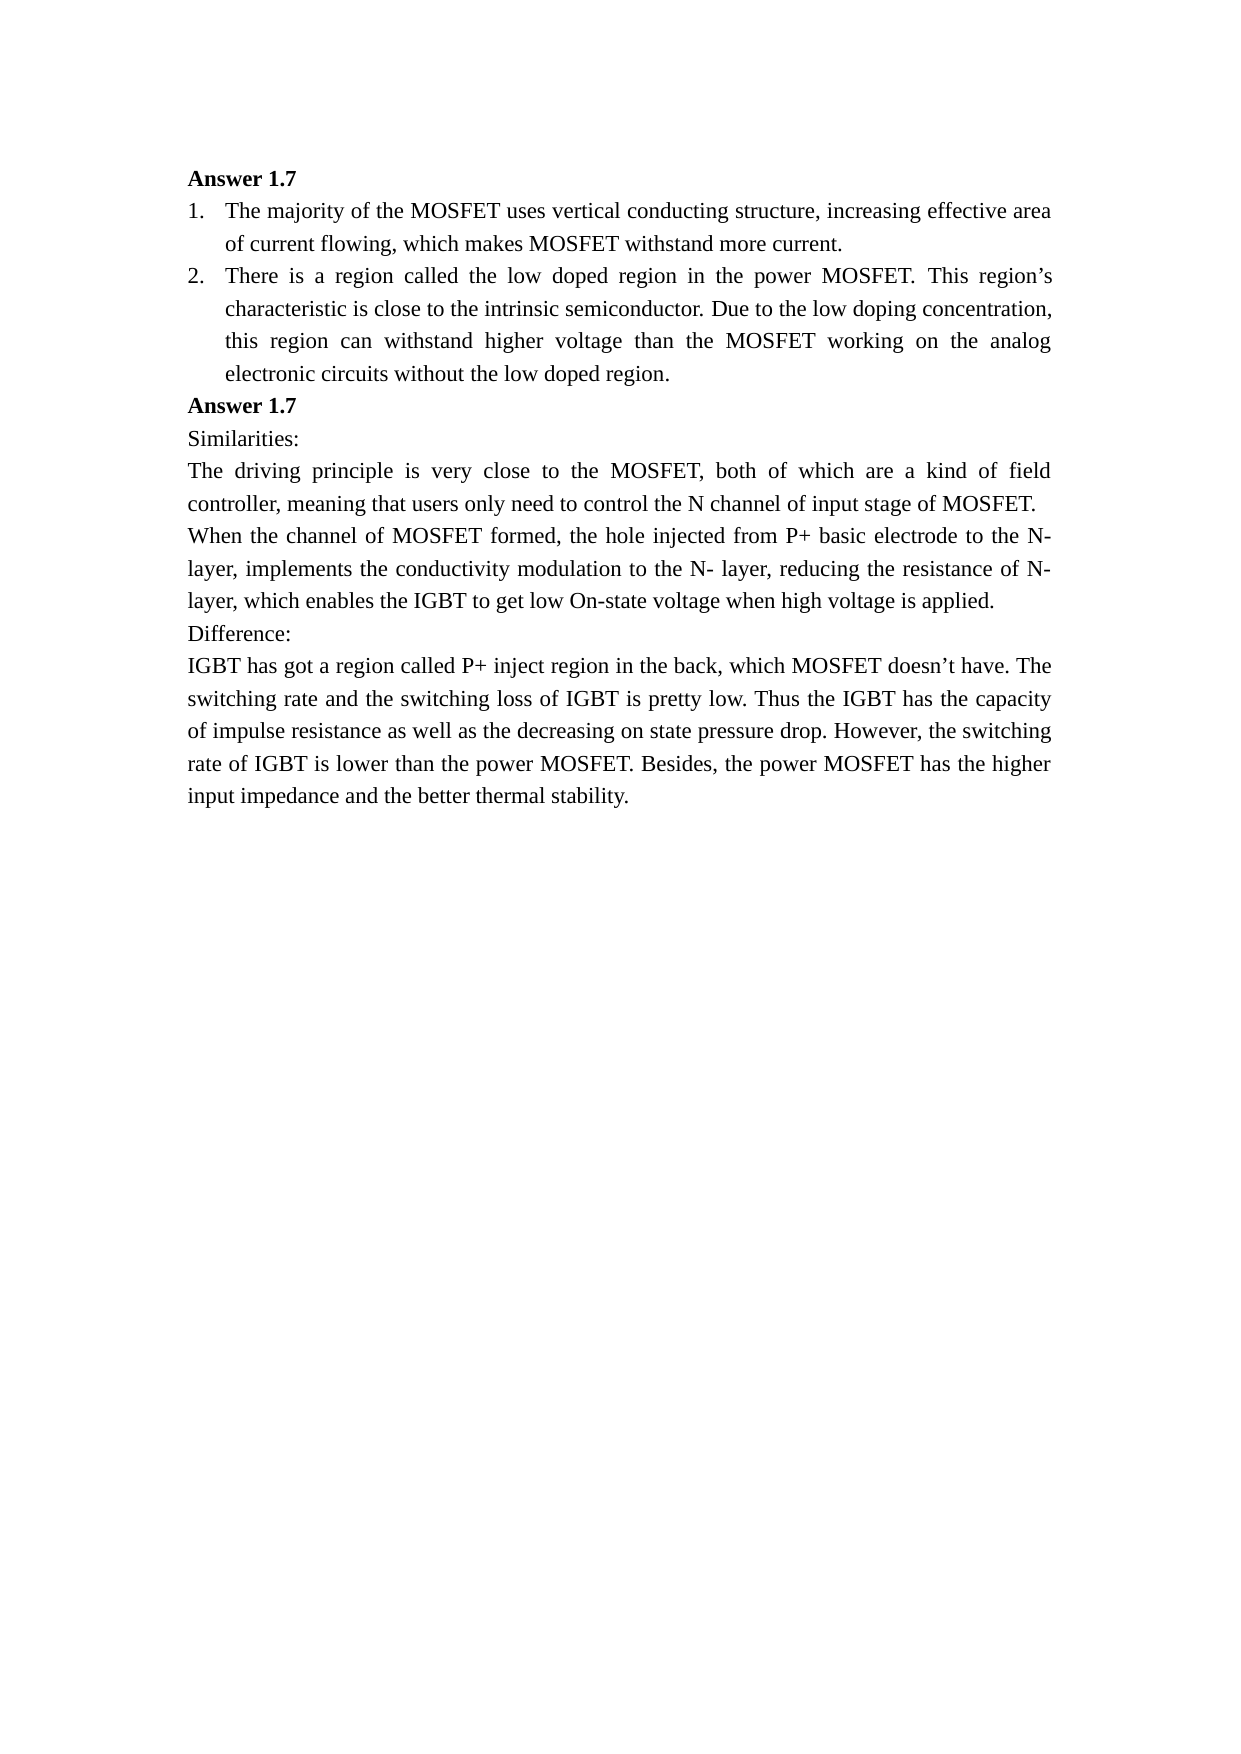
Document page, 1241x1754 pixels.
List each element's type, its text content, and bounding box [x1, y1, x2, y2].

text The driving principle is very close to the MOSFET, both of which are a kind of field controller, meaning that users only need to control the N channel of input stage of MOSFET. [187, 454, 1053, 519]
text Answer 1.7 [187, 162, 1053, 194]
text Answer 1.7 [187, 389, 1053, 422]
text IGBT has got a region called P+ inject region in the back, which MOSFET doesn’t have. The switching rate and the switching loss of IGBT is pretty low. Thus the IGBT has the capacity of impulse resistance as well as the decreasing on state pressure drop. However, the switching rate of IGBT is lower than the power MOSFET. Besides, the power MOSFET has the higher input impedance and the better thermal stability. [187, 649, 1053, 812]
text Similarities: [187, 422, 1053, 454]
text When the channel of MOSFET formed, the hole injected from P+ basic electrode to the N- layer, implements the conductivity modulation to the N- layer, reducing the resistance of N- layer, which enables the IGBT to get low On-state voltage when high voltage is applied. [187, 519, 1053, 617]
text Difference: [187, 617, 1053, 649]
list The majority of the MOSFET uses vertical conducting structure, increasing effective area of current flowing, which makes MOSFET withstand more current. [187, 194, 1053, 259]
list There is a region called the low doped region in the power MOSFET. This region’s characteristic is close to the intrinsic semiconductor. Due to the low doping concentration, this region can withstand higher voltage than the MOSFET working on the analog electronic circuits without the low doped region. [187, 259, 1053, 389]
